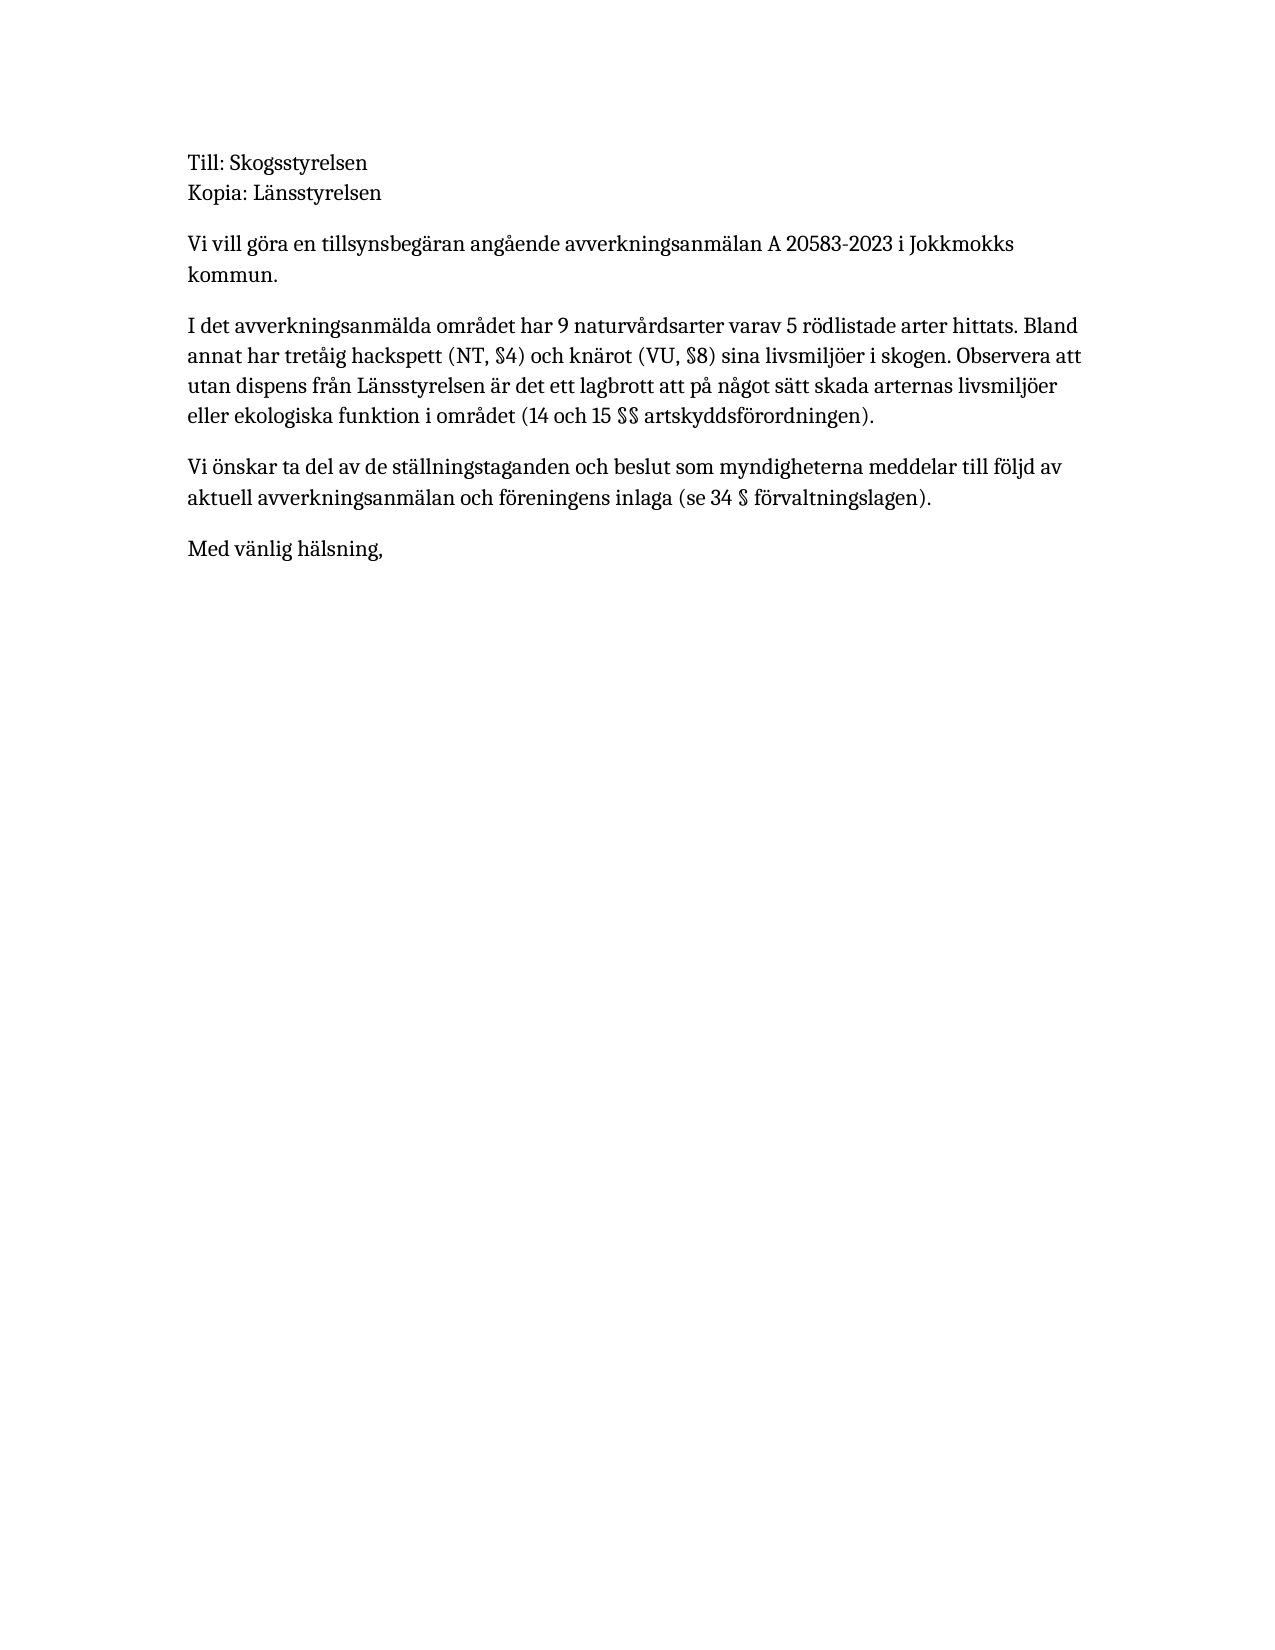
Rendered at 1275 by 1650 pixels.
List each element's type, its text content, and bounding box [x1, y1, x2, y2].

text Till: Skogsstyrelsen Kopia: Länsstyrelsen [187, 150, 1087, 207]
text Vi vill göra en tillsynsbegäran angående avverkningsanmälan A 20583-2023 i Jokkmokks kommun. [187, 231, 1087, 288]
text Med vänlig hälsning, [187, 535, 1087, 592]
text Vi önskar ta del av de ställningstaganden och beslut som myndigheterna meddelar till följd av aktuell avverkningsanmälan och föreningens inlaga (se 34 § förvaltningslagen). [187, 454, 1087, 511]
text I det avverkningsanmälda området har 9 naturvårdsarter varav 5 rödlistade arter hittats. Bland annat har tretåig hackspett (NT, §4) och knärot (VU, §8) sina livsmiljöer i skogen. Observera att utan dispens från Länsstyrelsen är det ett lagbrott att på något sätt skada arternas livsmiljöer eller ekologiska funktion i området (14 och 15 §§ artskyddsförordningen). [187, 312, 1087, 429]
